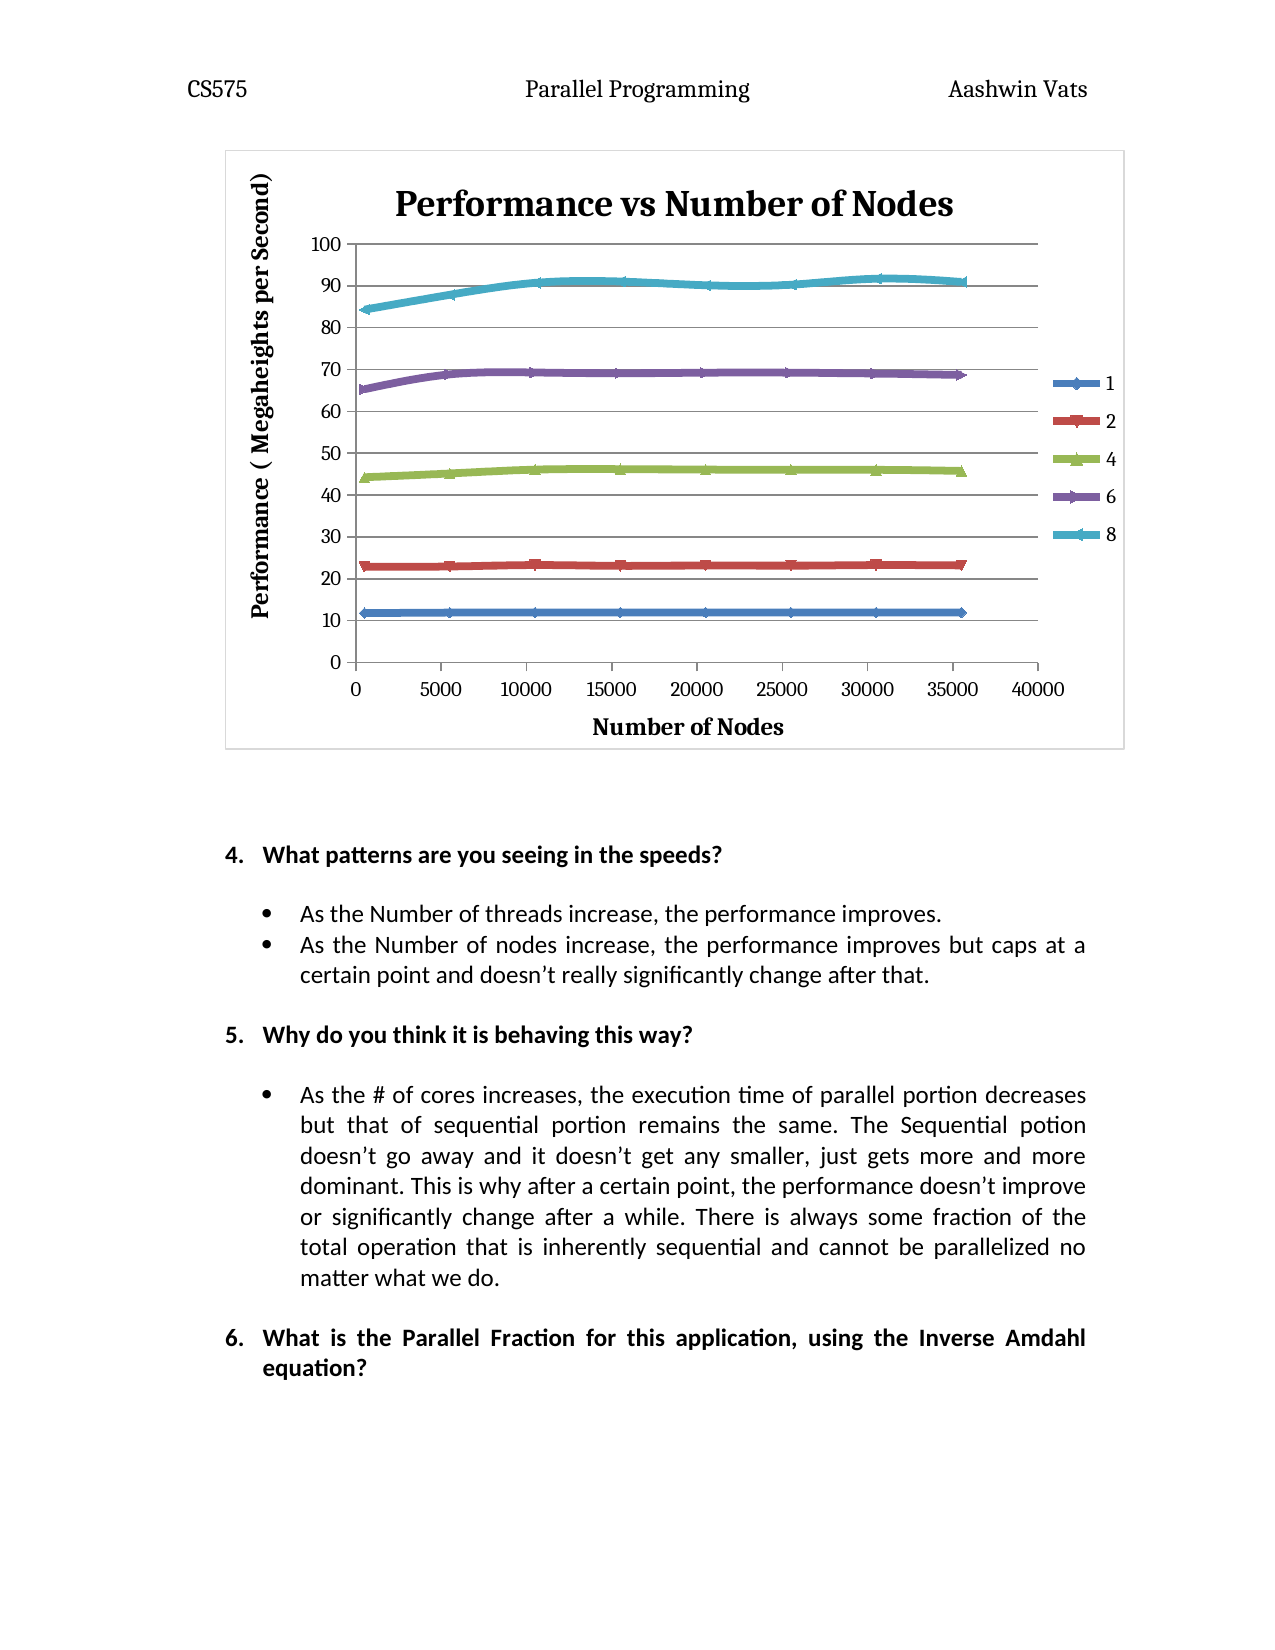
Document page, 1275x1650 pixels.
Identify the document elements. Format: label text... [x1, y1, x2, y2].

list As the Number of nodes increase, the performance improves but caps at a certain point and doesn’t really significantly change after that. [262, 929, 1087, 990]
list As the # of cores increases, the execution time of parallel portion decreases but that of sequential portion remains the same. The Sequential potion doesn’t go away and it doesn’t get any smaller, just gets more and more dominant. This is why after a certain point, the performance doesn’t improve or significantly change after a while. There is always some fraction of the total operation that is inherently sequential and cannot be parallelized no matter what we do. [262, 1079, 1087, 1293]
list What patterns are you seeing in the speeds? [225, 839, 1087, 869]
list As the Number of threads increase, the performance improves. [262, 898, 1087, 929]
list What is the Parallel Fraction for this application, using the Inverse Amdahl equation? [225, 1322, 1087, 1383]
list Why do you think it is behaving this way? [225, 1019, 1087, 1050]
